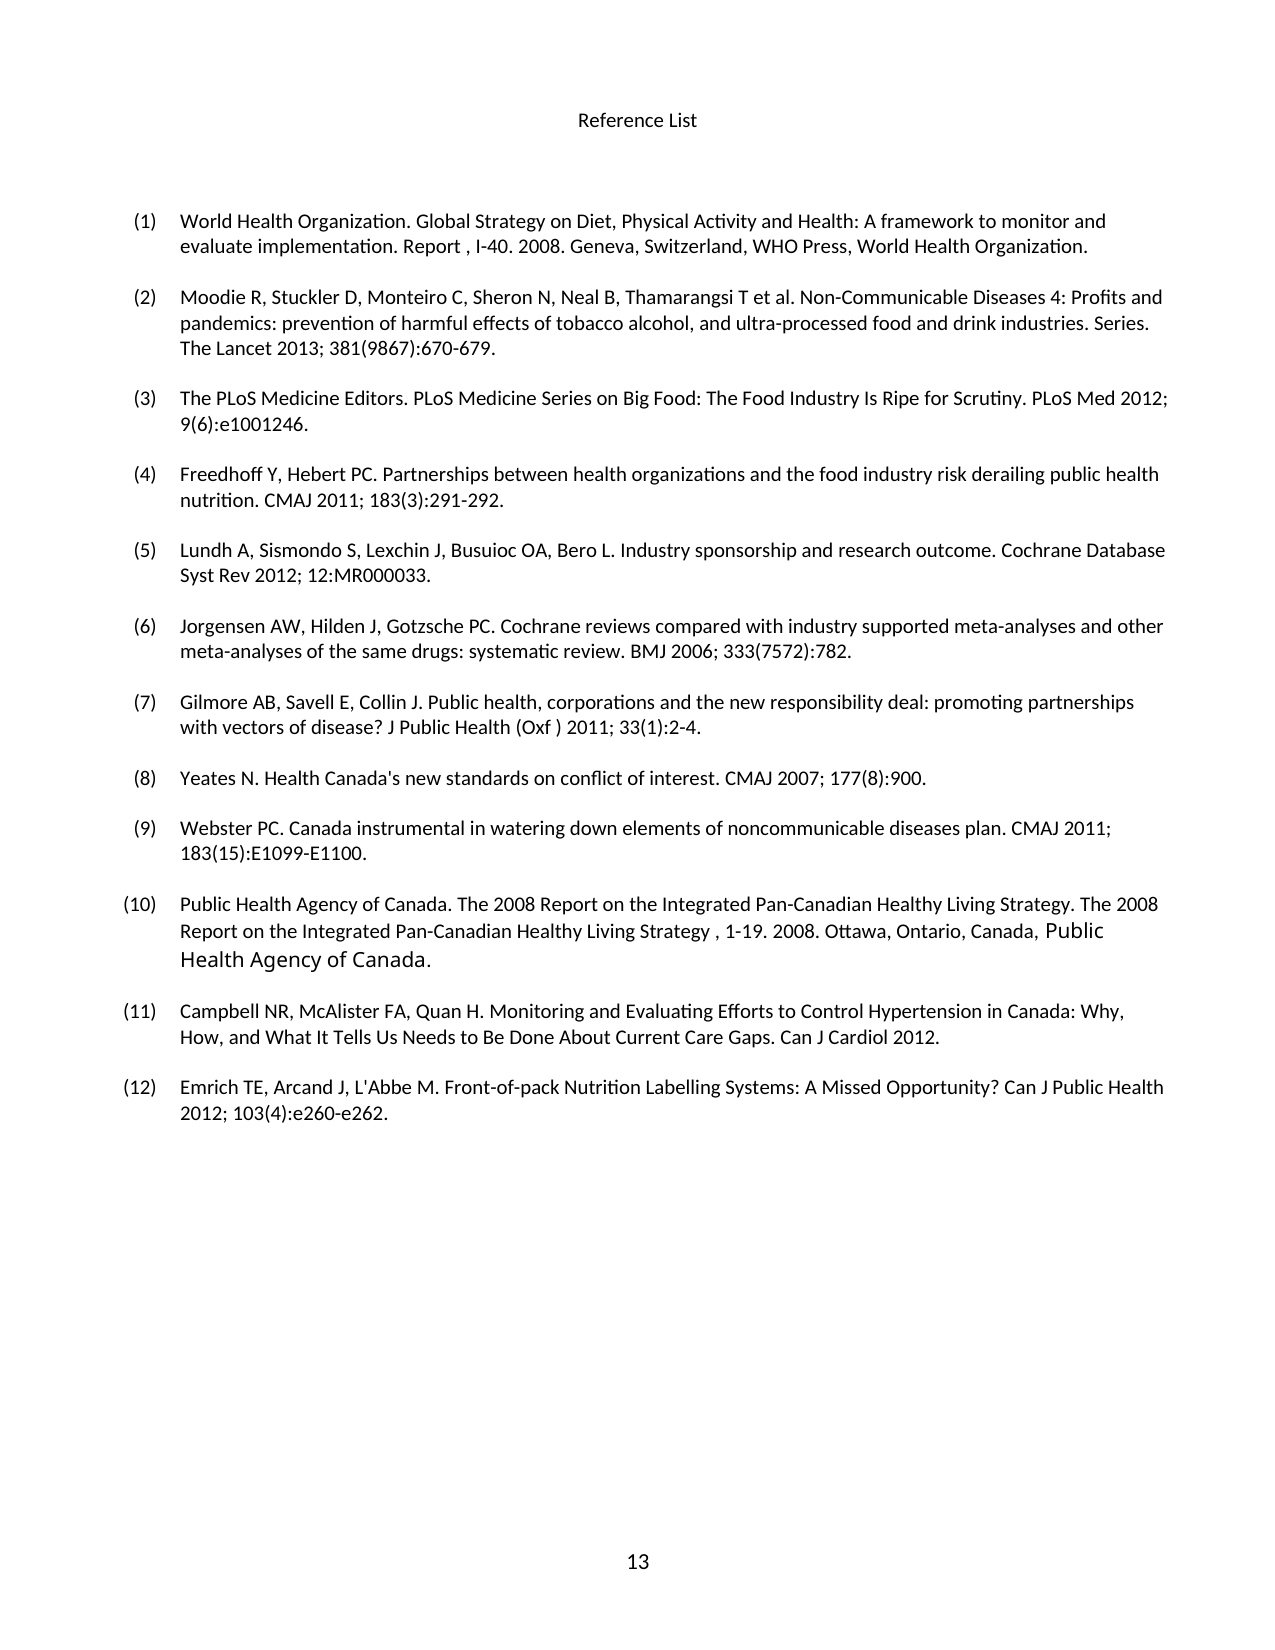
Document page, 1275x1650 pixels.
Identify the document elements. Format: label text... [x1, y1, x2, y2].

text (1) World Health Organization. Global Strategy on Diet, Physical Activity and Health: A framework to monitor and evaluate implementation. Report , I-40. 2008. Geneva, Switzerland, WHO Press, World Health Organization. [105, 208, 1170, 259]
text (3) The PLoS Medicine Editors. PLoS Medicine Series on Big Food: The Food Industry Is Ripe for Scrutiny. PLoS Med 2012; 9(6):e1001246. [105, 386, 1170, 436]
text (4) Freedhoff Y, Hebert PC. Partnerships between health organizations and the food industry risk derailing public health nutrition. CMAJ 2011; 183(3):291-292. [105, 461, 1170, 512]
text (6) Jorgensen AW, Hilden J, Gotzsche PC. Cochrane reviews compared with industry supported meta-analyses and other meta-analyses of the same drugs: systematic review. BMJ 2006; 333(7572):782. [105, 613, 1170, 664]
text (11) Campbell NR, McAlister FA, Quan H. Monitoring and Evaluating Efforts to Control Hypertension in Canada: Why, How, and What It Tells Us Needs to Be Done About Current Care Gaps. Can J Cardiol 2012. [105, 999, 1170, 1049]
text Reference List [105, 105, 1170, 133]
text (2) Moodie R, Stuckler D, Monteiro C, Sheron N, Neal B, Thamarangsi T et al. Non-Communicable Diseases 4: Profits and pandemics: prevention of harmful effects of tobacco alcohol, and ultra-processed food and drink industries. Series. The Lancet 2013; 381(9867):670-679. [105, 284, 1170, 361]
text (7) Gilmore AB, Savell E, Collin J. Public health, corporations and the new responsibility deal: promoting partnerships with vectors of disease? J Public Health (Oxf ) 2011; 33(1):2-4. [105, 689, 1170, 740]
text (9) Webster PC. Canada instrumental in watering down elements of noncommunicable diseases plan. CMAJ 2011; 183(15):E1099-E1100. [105, 815, 1170, 866]
text (8) Yeates N. Health Canada's new standards on conflict of interest. CMAJ 2007; 177(8):900. [105, 765, 1170, 790]
text (12) Emrich TE, Arcand J, L'Abbe M. Front-of-pack Nutrition Labelling Systems: A Missed Opportunity? Can J Public Health 2012; 103(4):e260-e262. [105, 1074, 1170, 1125]
text (10) Public Health Agency of Canada. The 2008 Report on the Integrated Pan-Canadian Healthy Living Strategy. The 2008 Report on the Integrated Pan-Canadian Healthy Living Strategy , 1-19. 2008. Ottawa, Ontario, Canada, Public Health Agency of Canada. [105, 891, 1170, 973]
text (5) Lundh A, Sismondo S, Lexchin J, Busuioc OA, Bero L. Industry sponsorship and research outcome. Cochrane Database Syst Rev 2012; 12:MR000033. [105, 537, 1170, 588]
